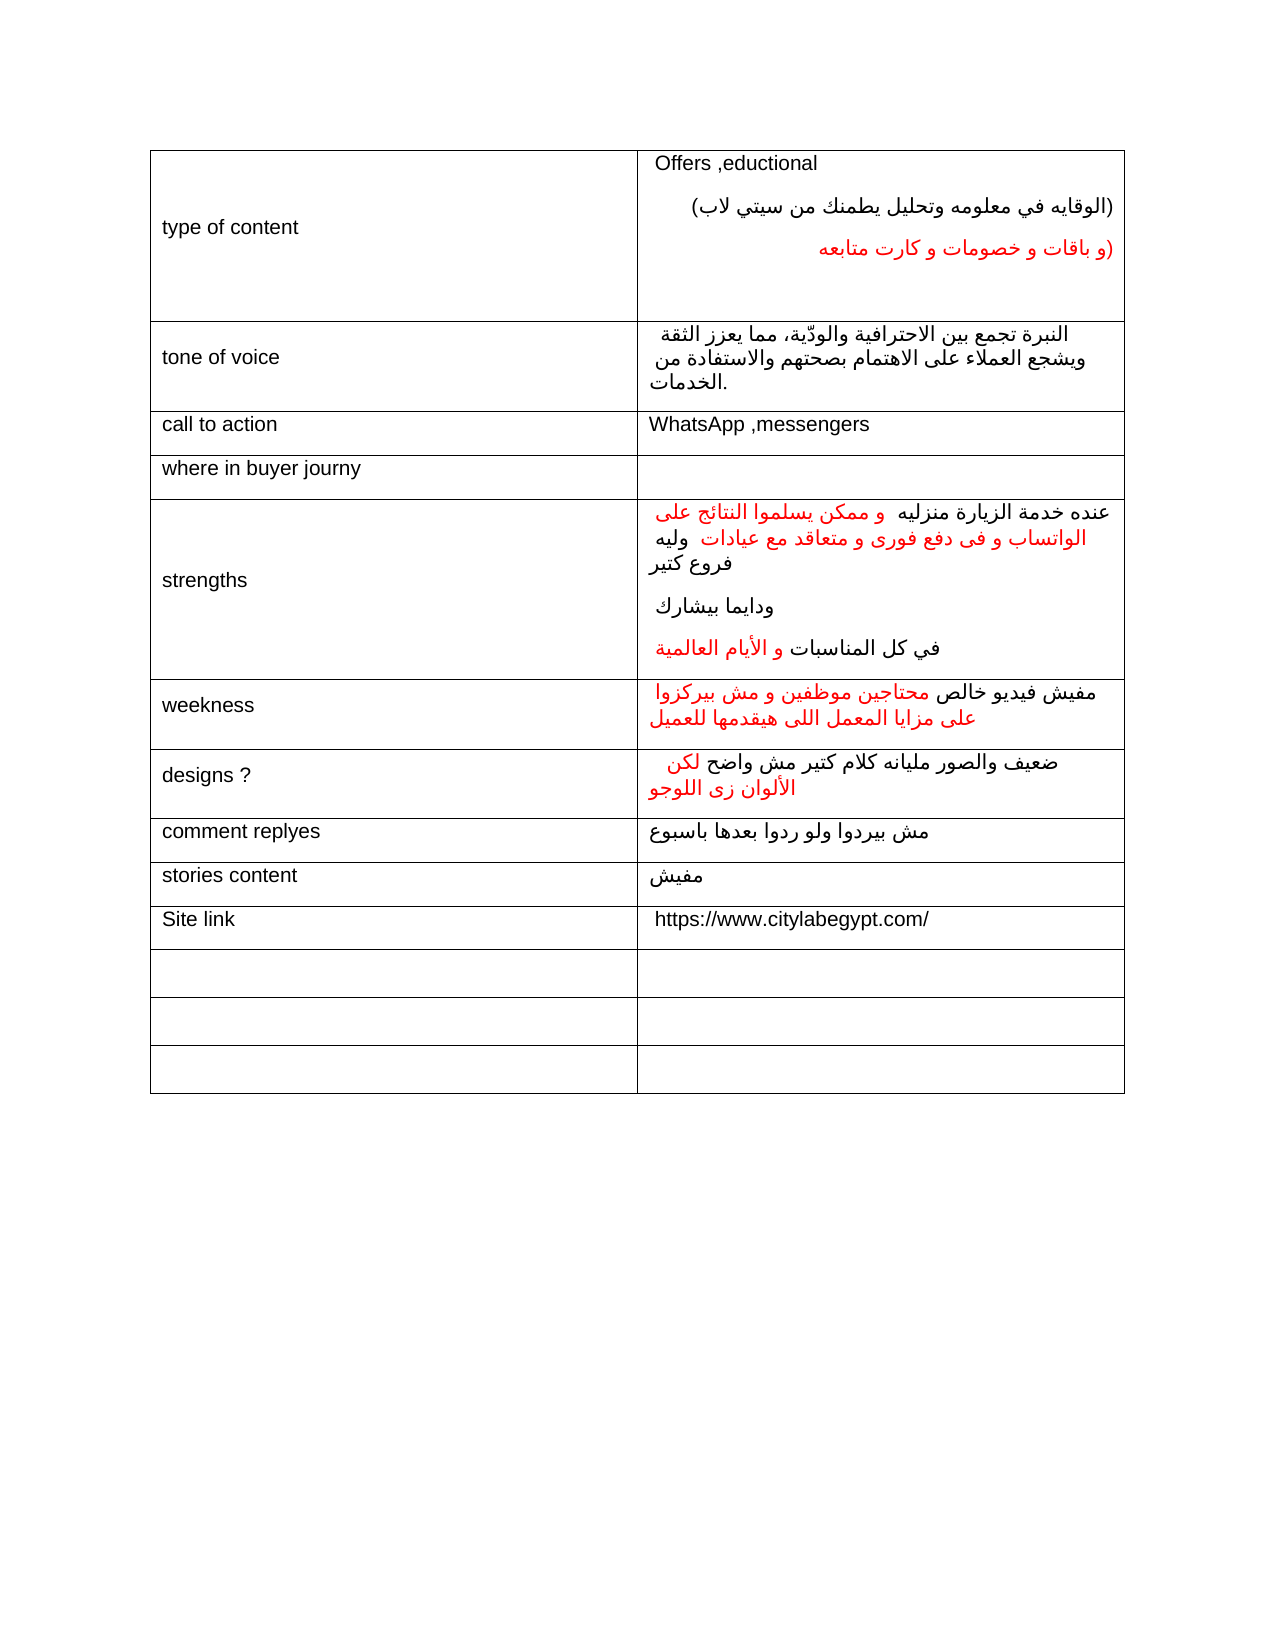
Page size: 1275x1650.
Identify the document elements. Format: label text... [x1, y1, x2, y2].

table_cell مفيش [638, 863, 1124, 906]
table_cell النبرة تجمع بين الاحترافية والودّية، مما يعزز الثقة ويشجع العملاء على الاهتمام بصحتهم والاستفادة من الخدمات. [638, 322, 1124, 411]
table_cell ضعيف والصور مليانه كلام كتير مش واضح لكن الألوان زى اللوجو [638, 750, 1124, 818]
table_cell [638, 1046, 1124, 1093]
table_cell stories content [151, 863, 637, 906]
table_cell where in buyer journy [151, 456, 637, 498]
table_cell [638, 950, 1124, 997]
table_cell [151, 950, 637, 997]
table_cell https://www.citylabegypt.com/ [638, 907, 1124, 949]
table_cell weekness [151, 680, 637, 748]
table_cell call to action [151, 412, 637, 455]
table_cell WhatsApp ,messengers [638, 412, 1124, 455]
table_cell comment replyes [151, 819, 637, 862]
table_cell مش بيردوا ولو ردوا بعدها باسبوع [638, 819, 1124, 862]
table_cell مفيش فيديو خالص محتاجين موظفين و مش بيركزوا على مزايا المعمل اللى هيقدمها للعميل [638, 680, 1124, 748]
table_cell tone of voice [151, 322, 637, 411]
table_cell strengths [151, 500, 637, 679]
table_cell عنده خدمة الزيارة منزليه و ممكن يسلموا النتائج على الواتساب و فى دفع فورى و متعاقد مع عيادات وليه فروع كتير ودايما بيشارك في كل المناسبات و الأيام العالمية [638, 500, 1124, 679]
table_cell Site link [151, 907, 637, 949]
table_cell type of content [151, 151, 637, 321]
table_cell designs ? [151, 750, 637, 818]
table_cell Offers ,eductional (الوقايه في معلومه وتحليل يطمنك من سيتي لاب) و باقات و خصومات و كارت متابعه) [638, 151, 1124, 321]
table_cell [151, 1046, 637, 1093]
table_cell [638, 998, 1124, 1045]
table_cell [638, 456, 1124, 498]
table_cell [151, 998, 637, 1045]
